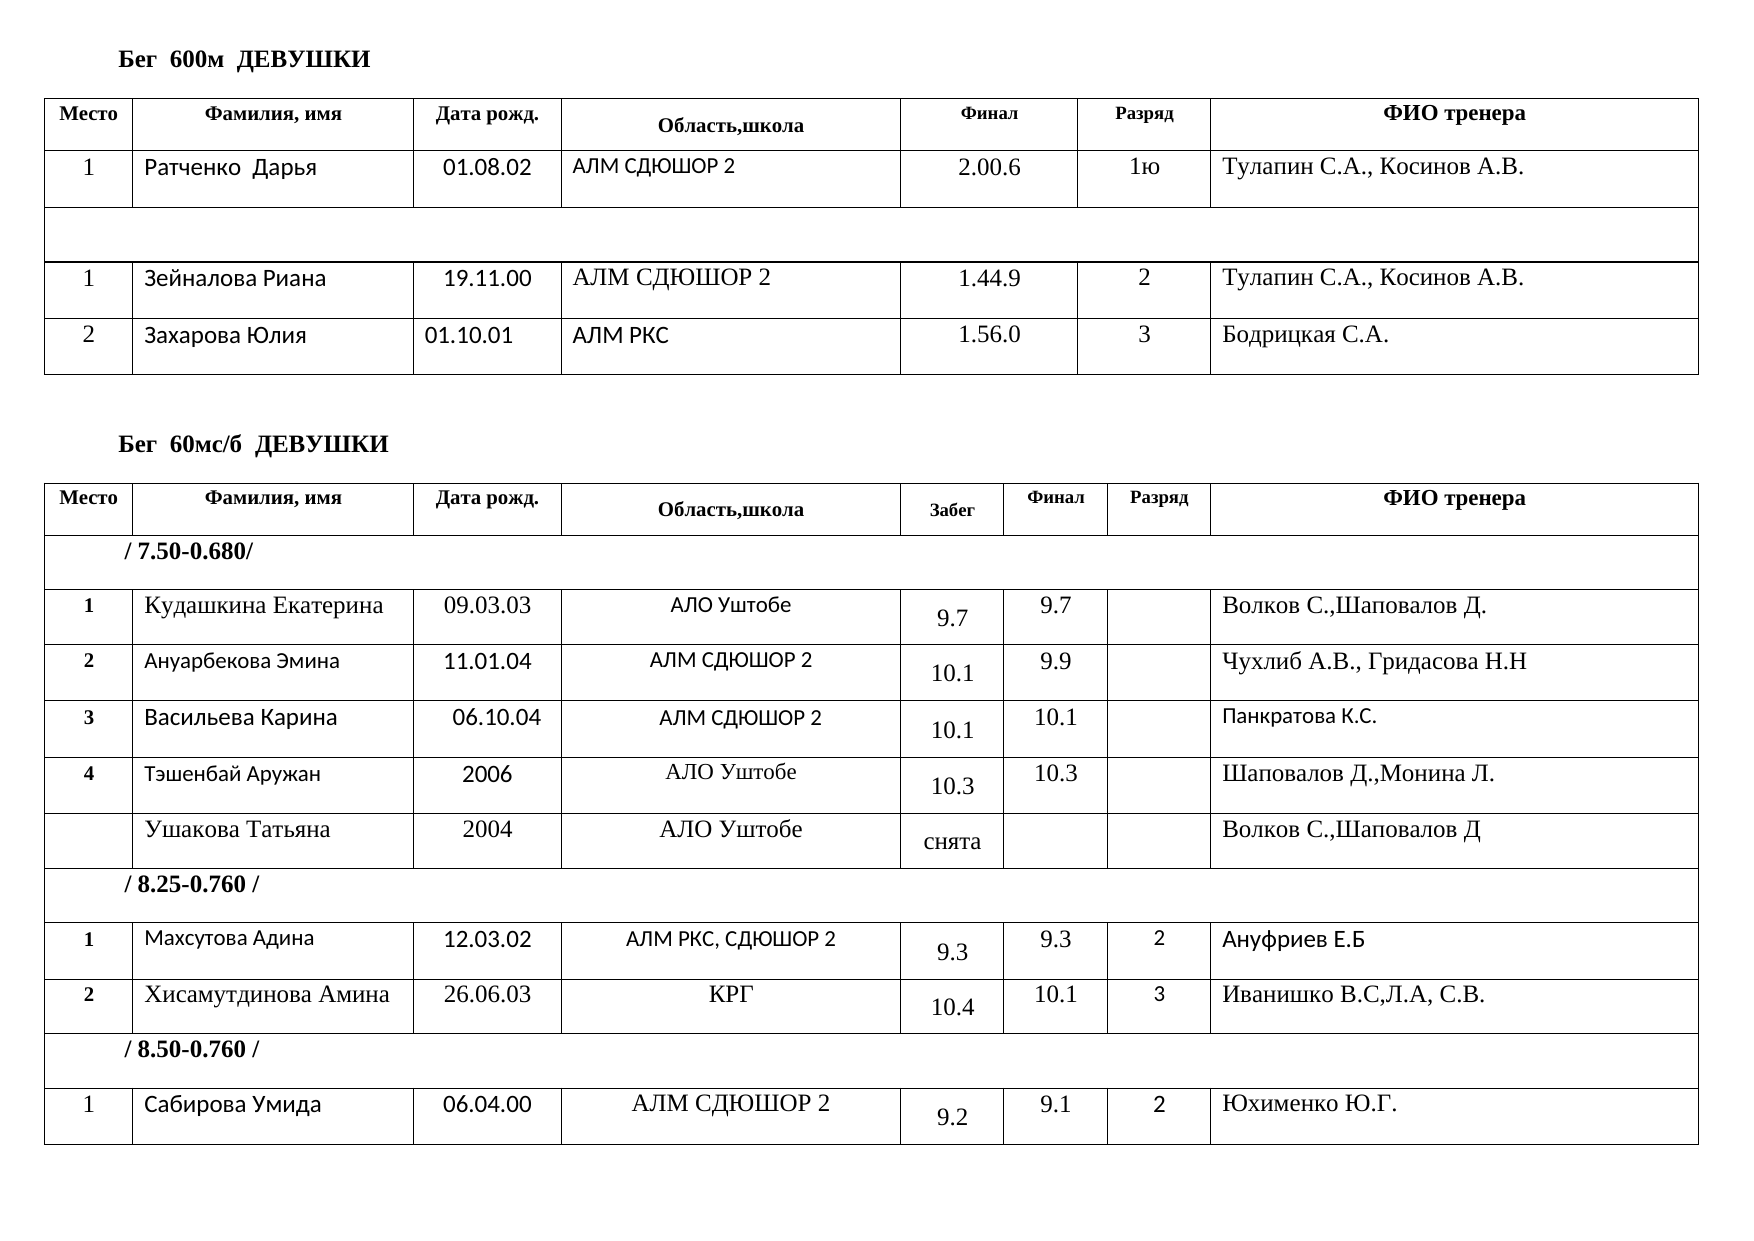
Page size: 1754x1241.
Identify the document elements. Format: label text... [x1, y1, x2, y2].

table_cell Волков С.,Шаповалов Д. [1211, 590, 1698, 644]
table_cell АЛМ СДЮШОР 2 [562, 701, 900, 757]
table_cell Панкратова К.С. [1211, 701, 1698, 757]
table_cell АЛМ СДЮШОР 2 [562, 263, 900, 318]
table_header Забег [901, 484, 1003, 535]
table_cell 1.56.0 [901, 319, 1077, 374]
table_cell Ратченко Дарья [133, 151, 413, 207]
table_cell 3 [1078, 319, 1210, 374]
table_cell [1108, 701, 1210, 757]
table_cell 9.7 [1004, 590, 1107, 644]
table_header Место [45, 484, 132, 535]
table_cell Хисамутдинова Амина [133, 980, 413, 1033]
table_header Дата рожд. [414, 99, 561, 150]
table_cell 1.44.9 [901, 263, 1077, 318]
table_cell [1108, 590, 1210, 644]
table_cell Сабирова Умида [133, 1089, 413, 1144]
table_cell 2 [45, 319, 132, 374]
table_cell Зейналова Риана [133, 263, 413, 318]
table_cell 06.04.00 [414, 1089, 561, 1144]
table_cell АЛО Уштобе [562, 814, 900, 868]
table_cell 9.3 [901, 923, 1003, 978]
table_cell / 8.25-0.760 / [45, 869, 1698, 922]
table_cell Иванишко В.С,Л.А, С.В. [1211, 980, 1698, 1033]
table_cell 2004 [414, 814, 561, 868]
table_cell / 8.50-0.760 / [45, 1034, 1698, 1087]
table_header Разряд [1078, 99, 1210, 150]
table_header Фамилия, имя [133, 484, 413, 535]
table_cell 9.3 [1004, 923, 1107, 978]
table_header Финал [901, 99, 1077, 150]
table_cell АЛМ РКС, СДЮШОР 2 [562, 923, 900, 978]
table_cell АЛО Уштобе [562, 590, 900, 644]
table_cell Волков С.,Шаповалов Д [1211, 814, 1698, 868]
table_cell [1004, 814, 1107, 868]
table_cell АЛО Уштобе [562, 758, 900, 813]
table_cell 9.2 [901, 1089, 1003, 1144]
table_cell Чухлиб А.В., Гридасова Н.Н [1211, 645, 1698, 700]
table_cell 06.10.04 [414, 701, 561, 757]
table_cell Шаповалов Д.,Монина Л. [1211, 758, 1698, 813]
table_cell 12.03.02 [414, 923, 561, 978]
table_cell 1 [45, 263, 132, 318]
table_cell снята [901, 814, 1003, 868]
table_cell / 7.50-0.680/ [45, 536, 1698, 589]
table_cell Захарова Юлия [133, 319, 413, 374]
table_cell 01.08.02 [414, 151, 561, 207]
table_cell Кудашкина Екатерина [133, 590, 413, 644]
table_cell КРГ [562, 980, 900, 1033]
text Бег 600м ДЕВУШКИ [118, 44, 1683, 73]
table_cell АЛМ СДЮШОР 2 [562, 1089, 900, 1144]
table_cell 10.3 [901, 758, 1003, 813]
table_header Область,школа [562, 484, 900, 535]
table_cell 2 [1078, 263, 1210, 318]
table_cell Васильева Карина [133, 701, 413, 757]
table_cell 1ю [1078, 151, 1210, 207]
table_cell Бодрицкая С.А. [1211, 319, 1698, 374]
table_cell 2.00.6 [901, 151, 1077, 207]
table_cell 10.1 [901, 645, 1003, 700]
table_cell 9.7 [901, 590, 1003, 644]
table_cell 9.9 [1004, 645, 1107, 700]
table_header ФИО тренера [1211, 99, 1698, 150]
table_cell 1 [45, 151, 132, 207]
table_cell [45, 814, 132, 868]
table_cell [45, 208, 1698, 261]
table_cell 01.10.01 [414, 319, 561, 374]
table_cell 2006 [414, 758, 561, 813]
table_cell 1 [45, 923, 132, 978]
table_cell 09.03.03 [414, 590, 561, 644]
table_cell 10.1 [901, 701, 1003, 757]
table_cell Ануфриев Е.Б [1211, 923, 1698, 978]
table_header ФИО тренера [1211, 484, 1698, 535]
table_cell [1108, 758, 1210, 813]
table_cell 4 [45, 758, 132, 813]
table_cell 3 [45, 701, 132, 757]
table_cell 10.3 [1004, 758, 1107, 813]
table_cell 11.01.04 [414, 645, 561, 700]
table_cell 3 [1108, 980, 1210, 1033]
table_cell [1108, 814, 1210, 868]
table_cell 2 [1108, 1089, 1210, 1144]
table_cell Ушакова Татьяна [133, 814, 413, 868]
text Бег 60мс/б ДЕВУШКИ [118, 429, 1683, 458]
table_cell Юхименко Ю.Г. [1211, 1089, 1698, 1144]
table_cell Тэшенбай Аружан [133, 758, 413, 813]
table_cell 10.1 [1004, 980, 1107, 1033]
table_cell Тулапин С.А., Косинов А.В. [1211, 151, 1698, 207]
table_cell Тулапин С.А., Косинов А.В. [1211, 263, 1698, 318]
table_header Область,школа [562, 99, 900, 150]
table_header Дата рожд. [414, 484, 561, 535]
table_cell 10.1 [1004, 701, 1107, 757]
table_header Финал [1004, 484, 1107, 535]
table_cell АЛМ СДЮШОР 2 [562, 645, 900, 700]
table_cell АЛМ РКС [562, 319, 900, 374]
table_cell Махсутова Адина [133, 923, 413, 978]
table_header Фамилия, имя [133, 99, 413, 150]
table_cell 10.4 [901, 980, 1003, 1033]
table_cell [1108, 645, 1210, 700]
table_cell 2 [45, 645, 132, 700]
table_cell 9.1 [1004, 1089, 1107, 1144]
table_cell 2 [45, 980, 132, 1033]
table_cell 1 [45, 590, 132, 644]
table_header Место [45, 99, 132, 150]
table_cell Ануарбекова Эмина [133, 645, 413, 700]
table_cell 1 [45, 1089, 132, 1144]
table_header Разряд [1108, 484, 1210, 535]
table_cell 19.11.00 [414, 263, 561, 318]
table_cell 2 [1108, 923, 1210, 978]
table_cell 26.06.03 [414, 980, 561, 1033]
table_cell АЛМ СДЮШОР 2 [562, 151, 900, 207]
